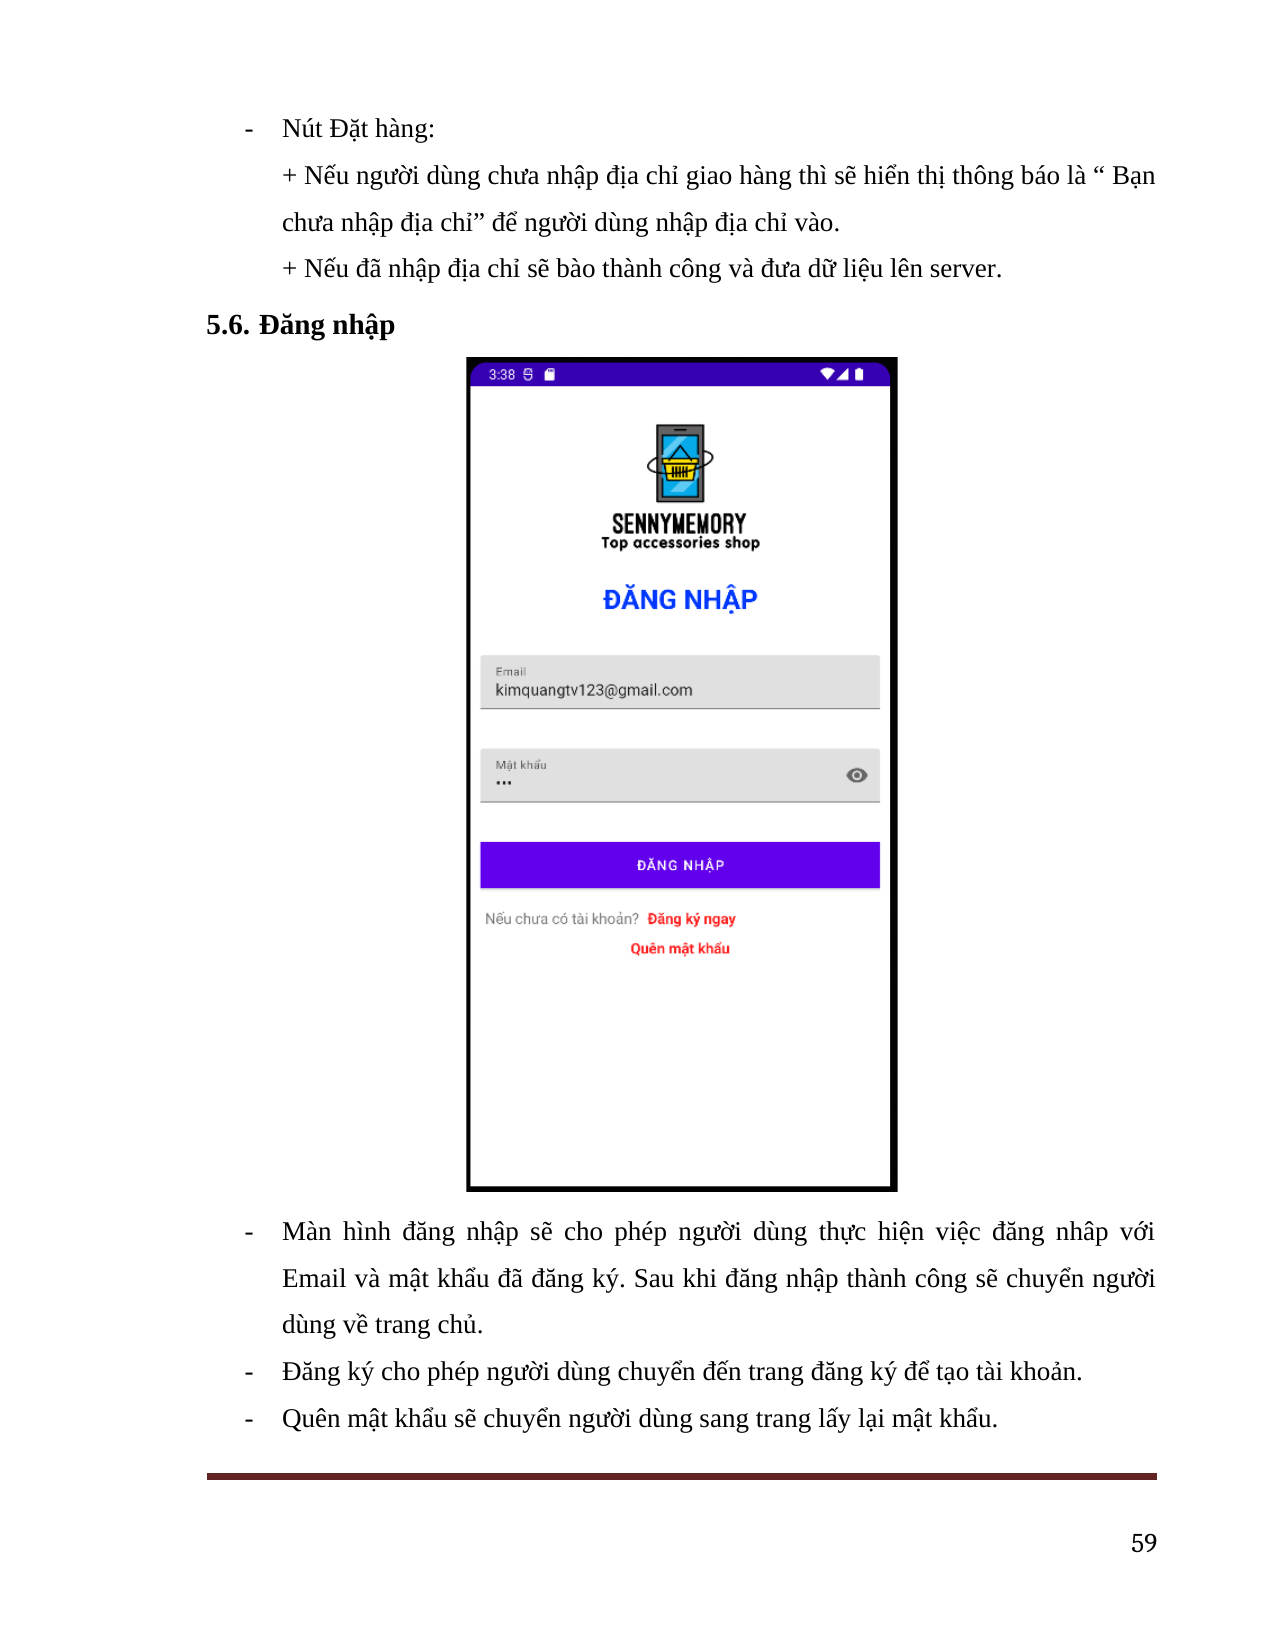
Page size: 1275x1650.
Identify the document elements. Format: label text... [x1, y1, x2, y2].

picture [466, 357, 898, 1192]
list Đăng ký cho phép người dùng chuyển đến trang đăng ký để tạo tài khoản. [244, 1355, 1157, 1386]
list + Nếu đã nhập địa chỉ sẽ bào thành công và đưa dữ liệu lên server. [282, 252, 1157, 284]
list Quên mật khẩu sẽ chuyển người dùng sang trang lấy lại mật khẩu. [244, 1402, 1157, 1433]
subtitle Đăng nhập [206, 307, 1157, 341]
list + Nếu người dùng chưa nhập địa chỉ giao hàng thì sẽ hiển thị thông báo là “ Bạn chưa nhập địa chỉ” để người dùng nhập địa chỉ vào. [282, 159, 1157, 237]
list Nút Đặt hàng: [244, 112, 1157, 144]
list Màn hình đăng nhập sẽ cho phép người dùng thực hiện việc đăng nhâp với Email và mật khẩu đã đăng ký. Sau khi đăng nhập thành công sẽ chuyển người dùng về trang chủ. [244, 1215, 1157, 1339]
